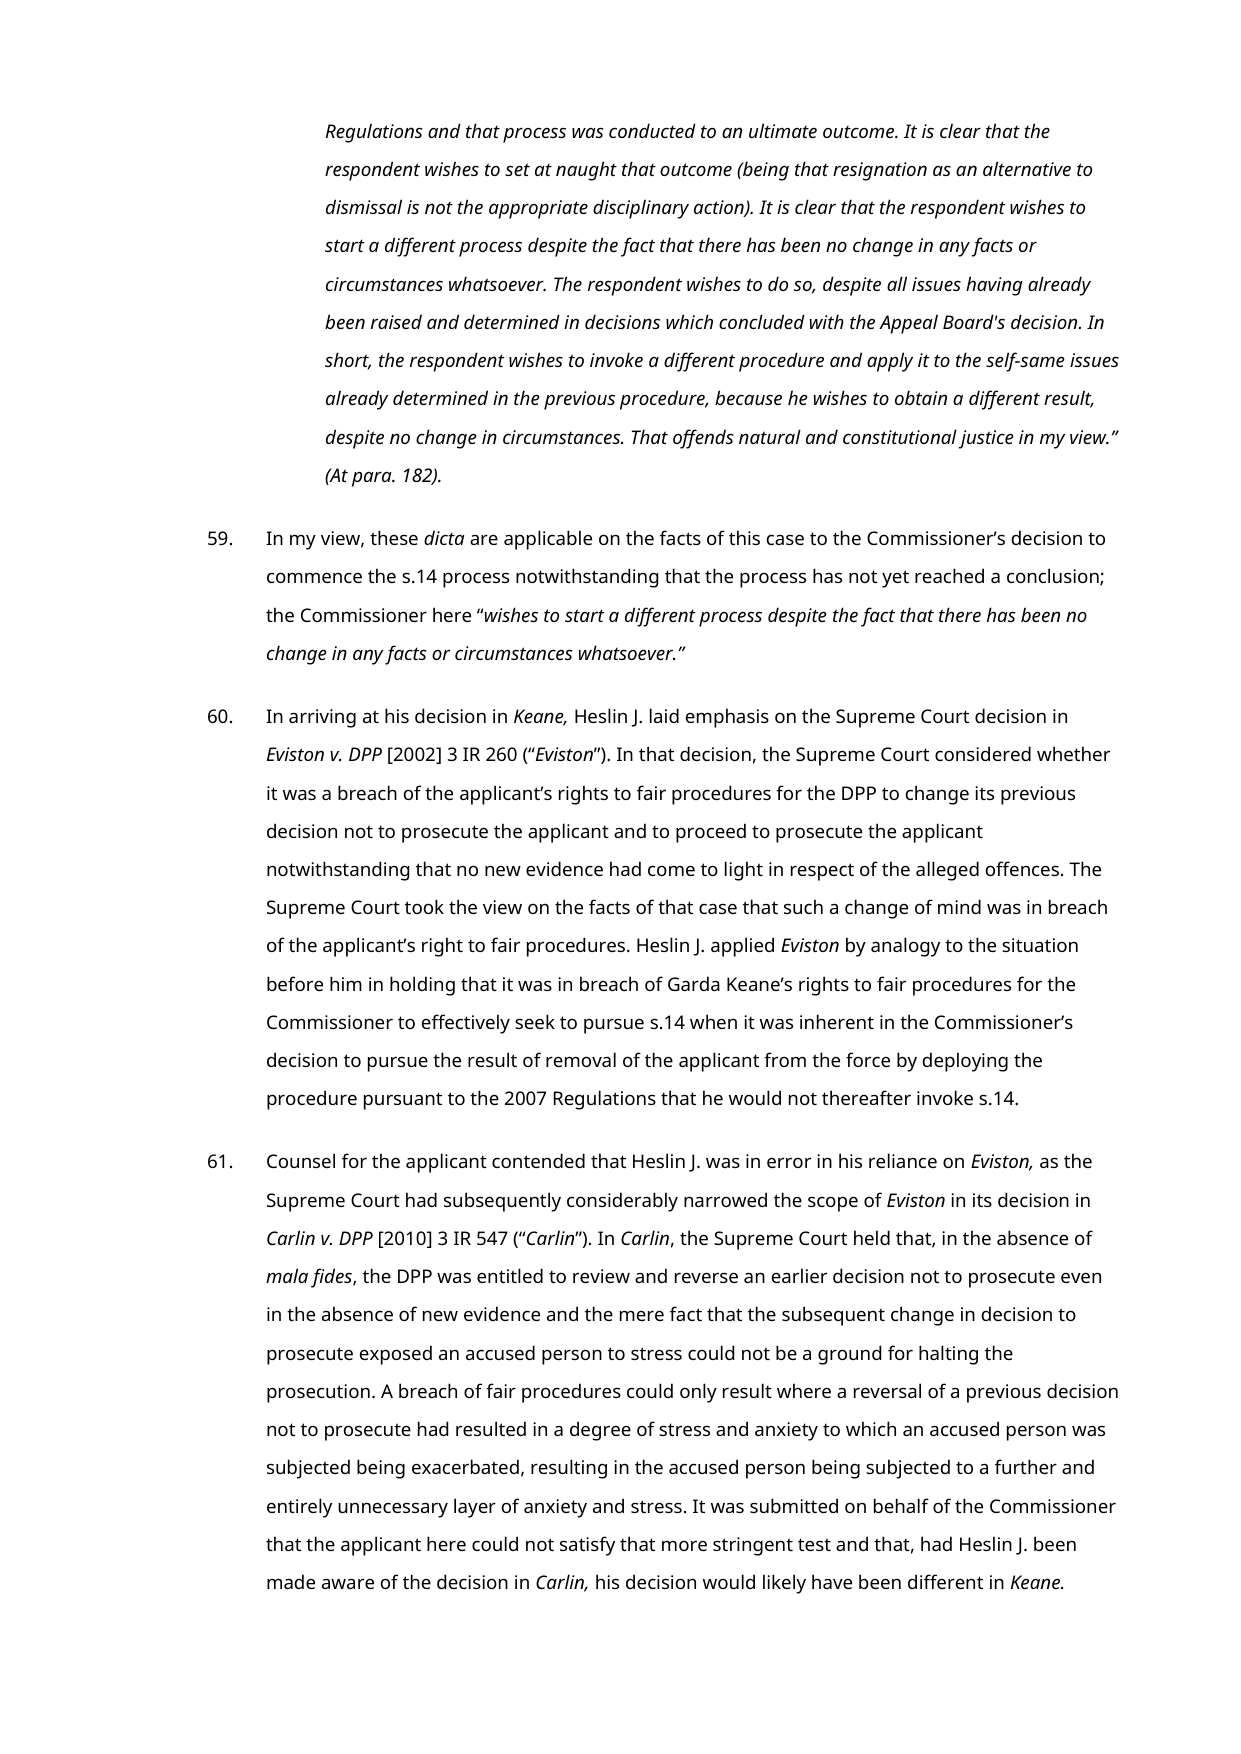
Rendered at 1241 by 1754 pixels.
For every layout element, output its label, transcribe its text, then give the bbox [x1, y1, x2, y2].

text 59. In my view, these dicta are applicable on the facts of this case to the Commissioner’s decision to commence the s.14 process notwithstanding that the process has not yet reached a conclusion; the Commissioner here “wishes to start a different process despite the fact that there has been no change in any facts or circumstances whatsoever.” [207, 525, 1122, 666]
text 61. Counsel for the applicant contended that Heslin J. was in error in his reliance on Eviston, as the Supreme Court had subsequently considerably narrowed the scope of Eviston in its decision in Carlin v. DPP [2010] 3 IR 547 (“Carlin”). In Carlin, the Supreme Court held that, in the absence of mala fides, the DPP was entitled to review and reverse an earlier decision not to prosecute even in the absence of new evidence and the mere fact that the subsequent change in decision to prosecute exposed an accused person to stress could not be a ground for halting the prosecution. A breach of fair procedures could only result where a reversal of a previous decision not to prosecute had resulted in a degree of stress and anxiety to which an accused person was subjected being exacerbated, resulting in the accused person being subjected to a further and entirely unnecessary layer of anxiety and stress. It was submitted on behalf of the Commissioner that the applicant here could not satisfy that more stringent test and that, had Heslin J. been made aware of the decision in Carlin, his decision would likely have been different in Keane. [207, 1149, 1122, 1595]
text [266, 118, 1122, 488]
text 60. In arriving at his decision in Keane, Heslin J. laid emphasis on the Supreme Court decision in Eviston v. DPP [2002] 3 IR 260 (“Eviston”). In that decision, the Supreme Court considered whether it was a breach of the applicant’s rights to fair procedures for the DPP to change its previous decision not to prosecute the applicant and to proceed to prosecute the applicant notwithstanding that no new evidence had come to light in respect of the alleged offences. The Supreme Court took the view on the facts of that case that such a change of mind was in breach of the applicant’s right to fair procedures. Heslin J. applied Eviston by analogy to the situation before him in holding that it was in breach of Garda Keane’s rights to fair procedures for the Commissioner to effectively seek to pursue s.14 when it was inherent in the Commissioner’s decision to pursue the result of removal of the applicant from the force by deploying the procedure pursuant to the 2007 Regulations that he would not thereafter invoke s.14. [207, 703, 1122, 1111]
